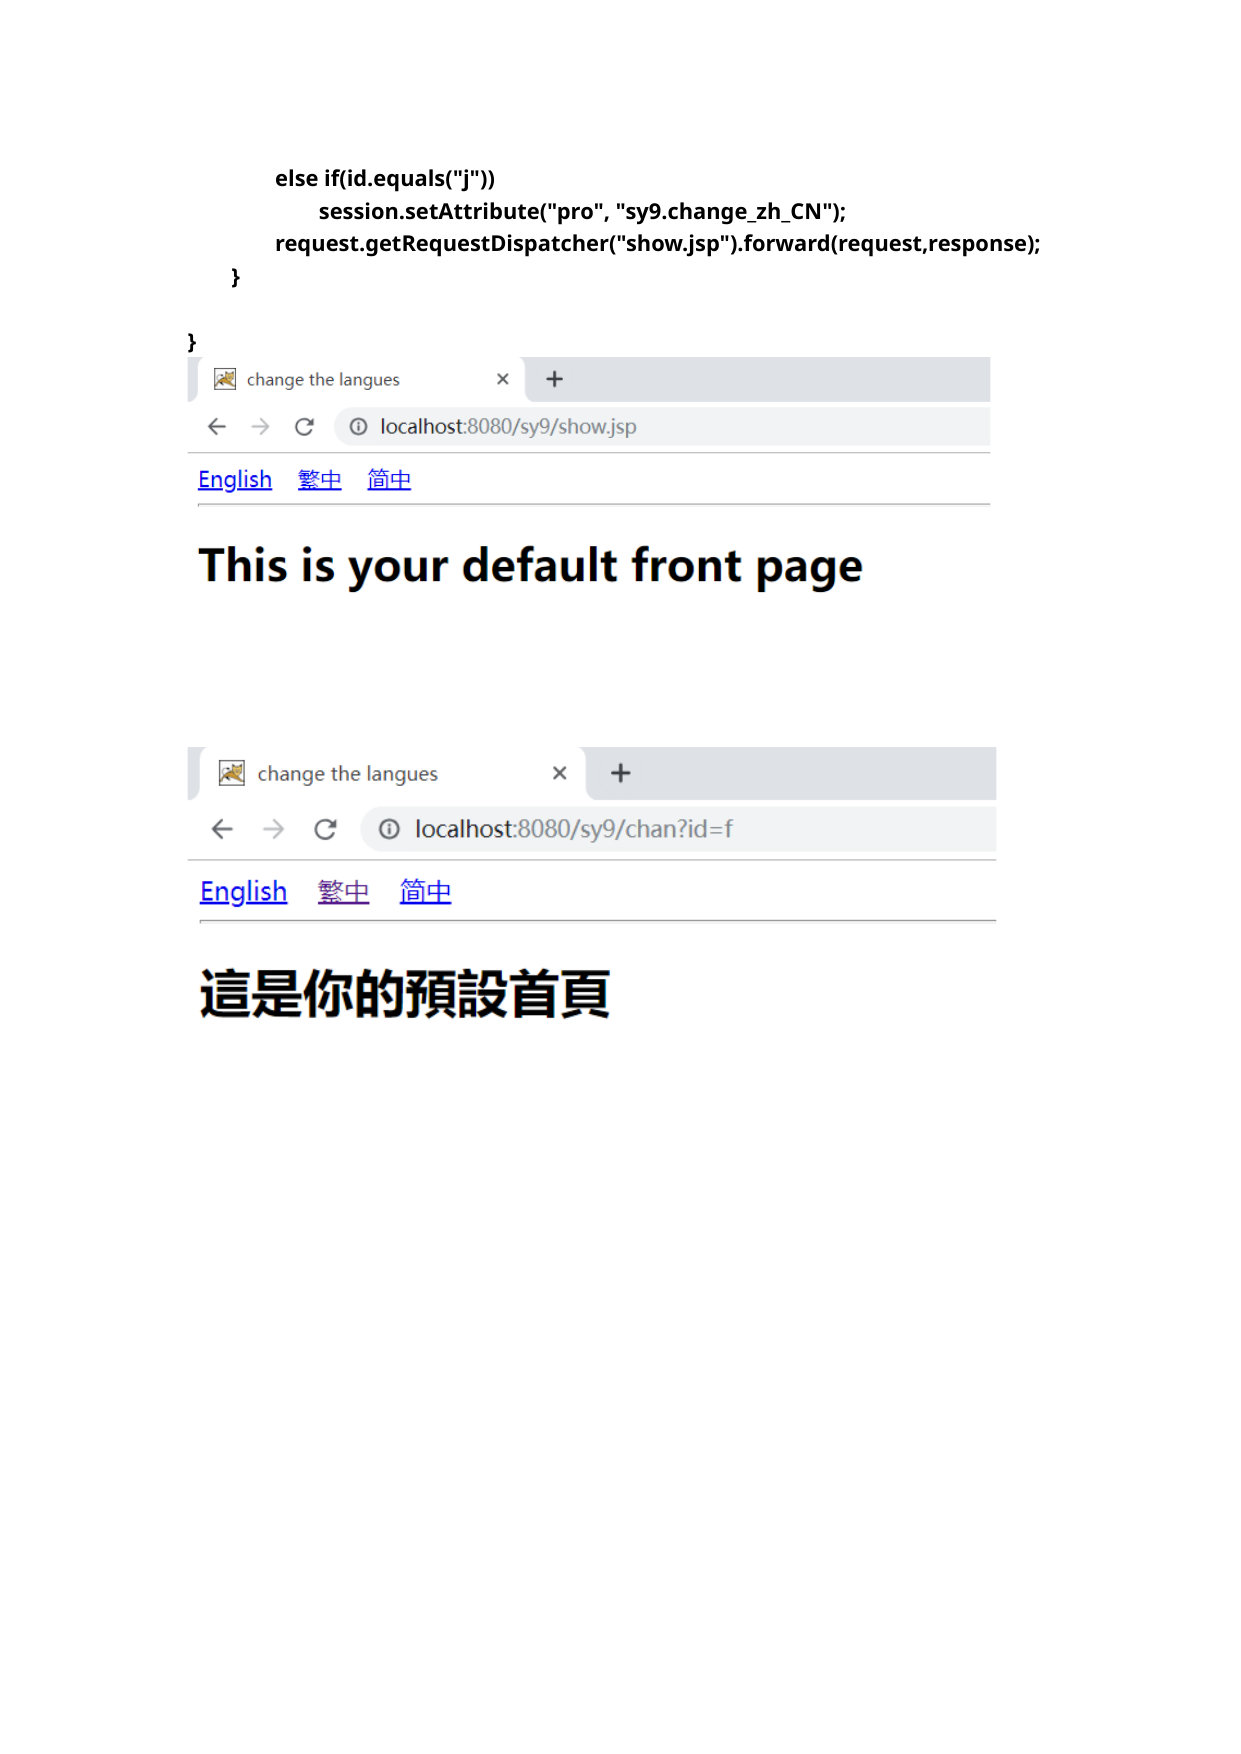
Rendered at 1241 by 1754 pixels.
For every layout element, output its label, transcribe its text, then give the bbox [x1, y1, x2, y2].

text request.getRequestDispatcher("show.jsp").forward(request,response); [187, 227, 1053, 259]
text } [187, 324, 1053, 357]
text } [187, 259, 1053, 292]
text session.setAttribute("pro", "sy9.change_zh_CN"); [187, 194, 1053, 227]
picture [187, 747, 997, 1219]
text else if(id.equals("j")) [187, 162, 1053, 194]
picture [187, 357, 991, 743]
